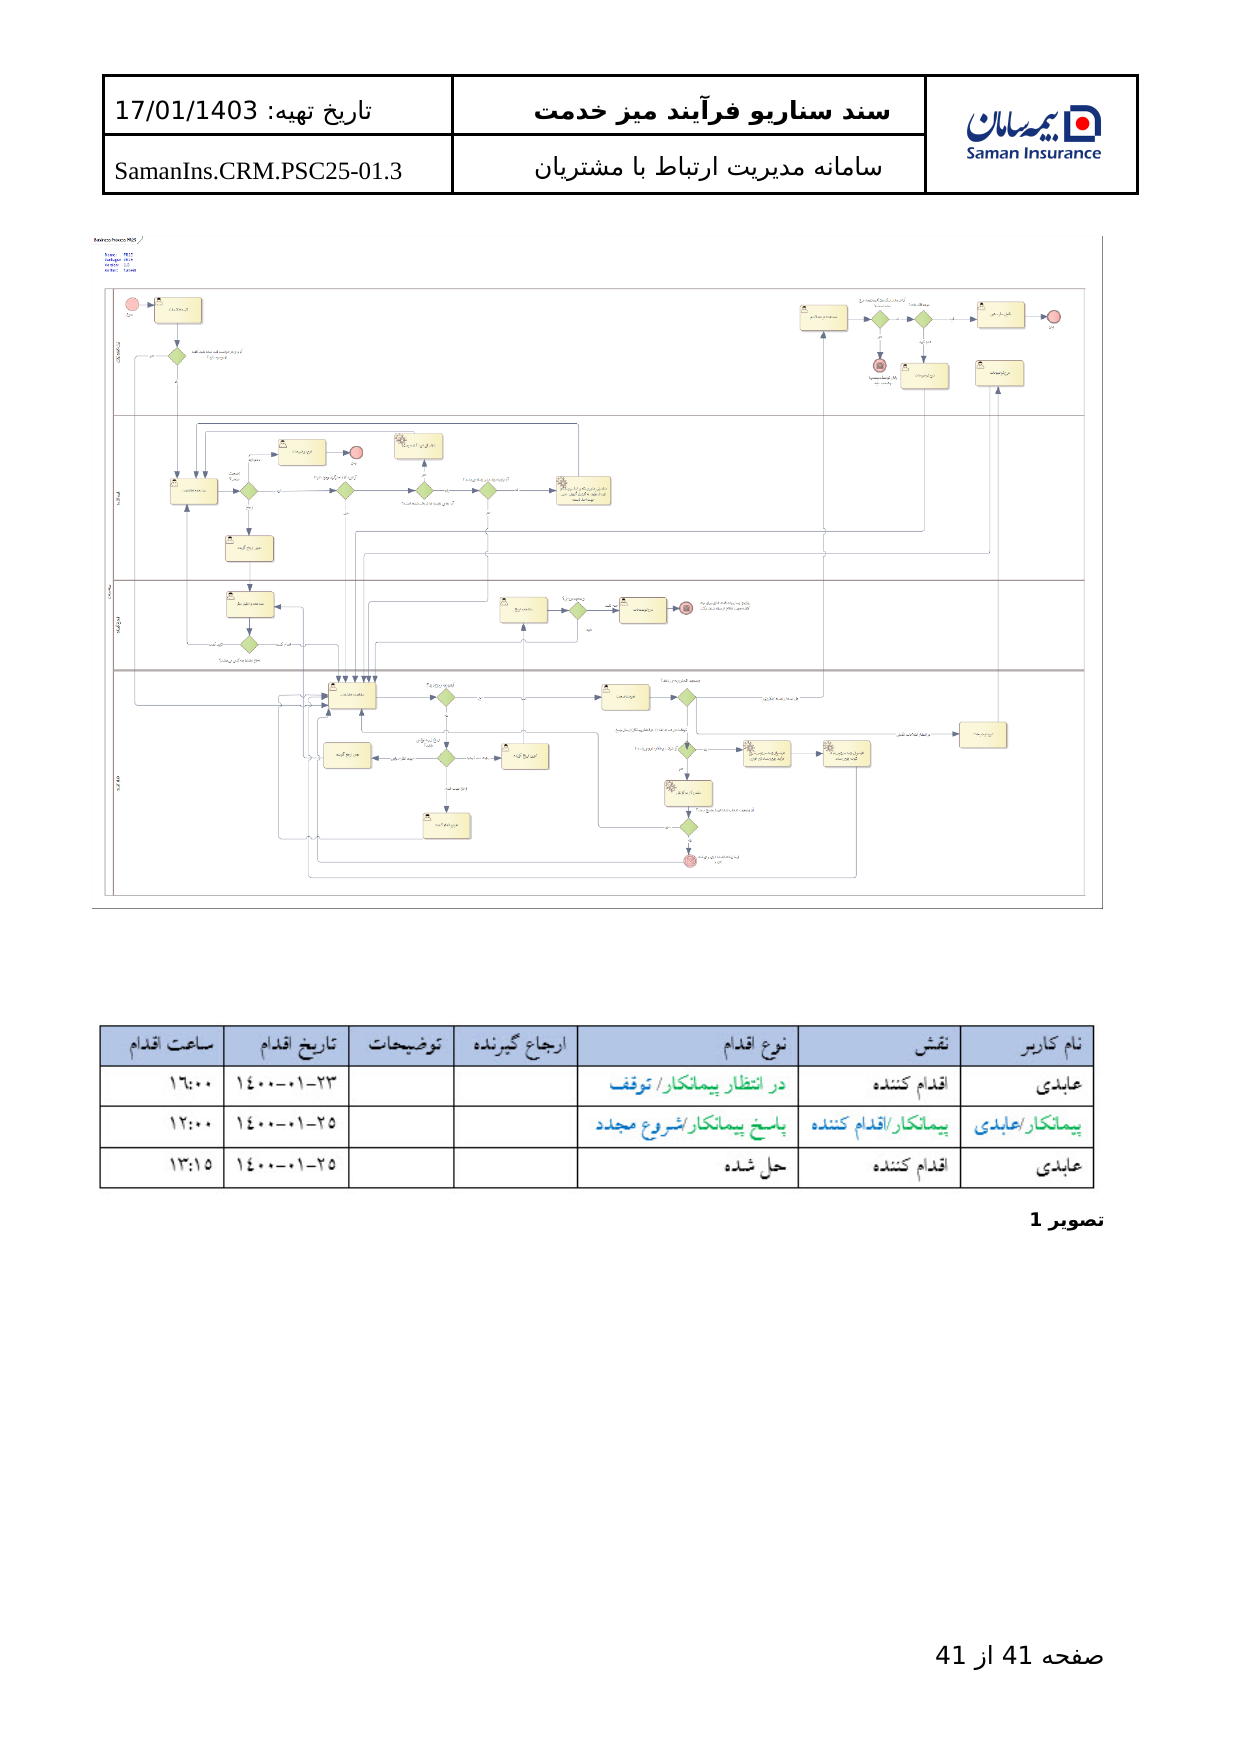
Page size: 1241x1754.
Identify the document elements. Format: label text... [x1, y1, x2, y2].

picture [959, 103, 1106, 170]
text تصویر 1 [112, 1209, 1105, 1231]
picture [89, 233, 1105, 911]
picture [89, 1012, 1105, 1194]
